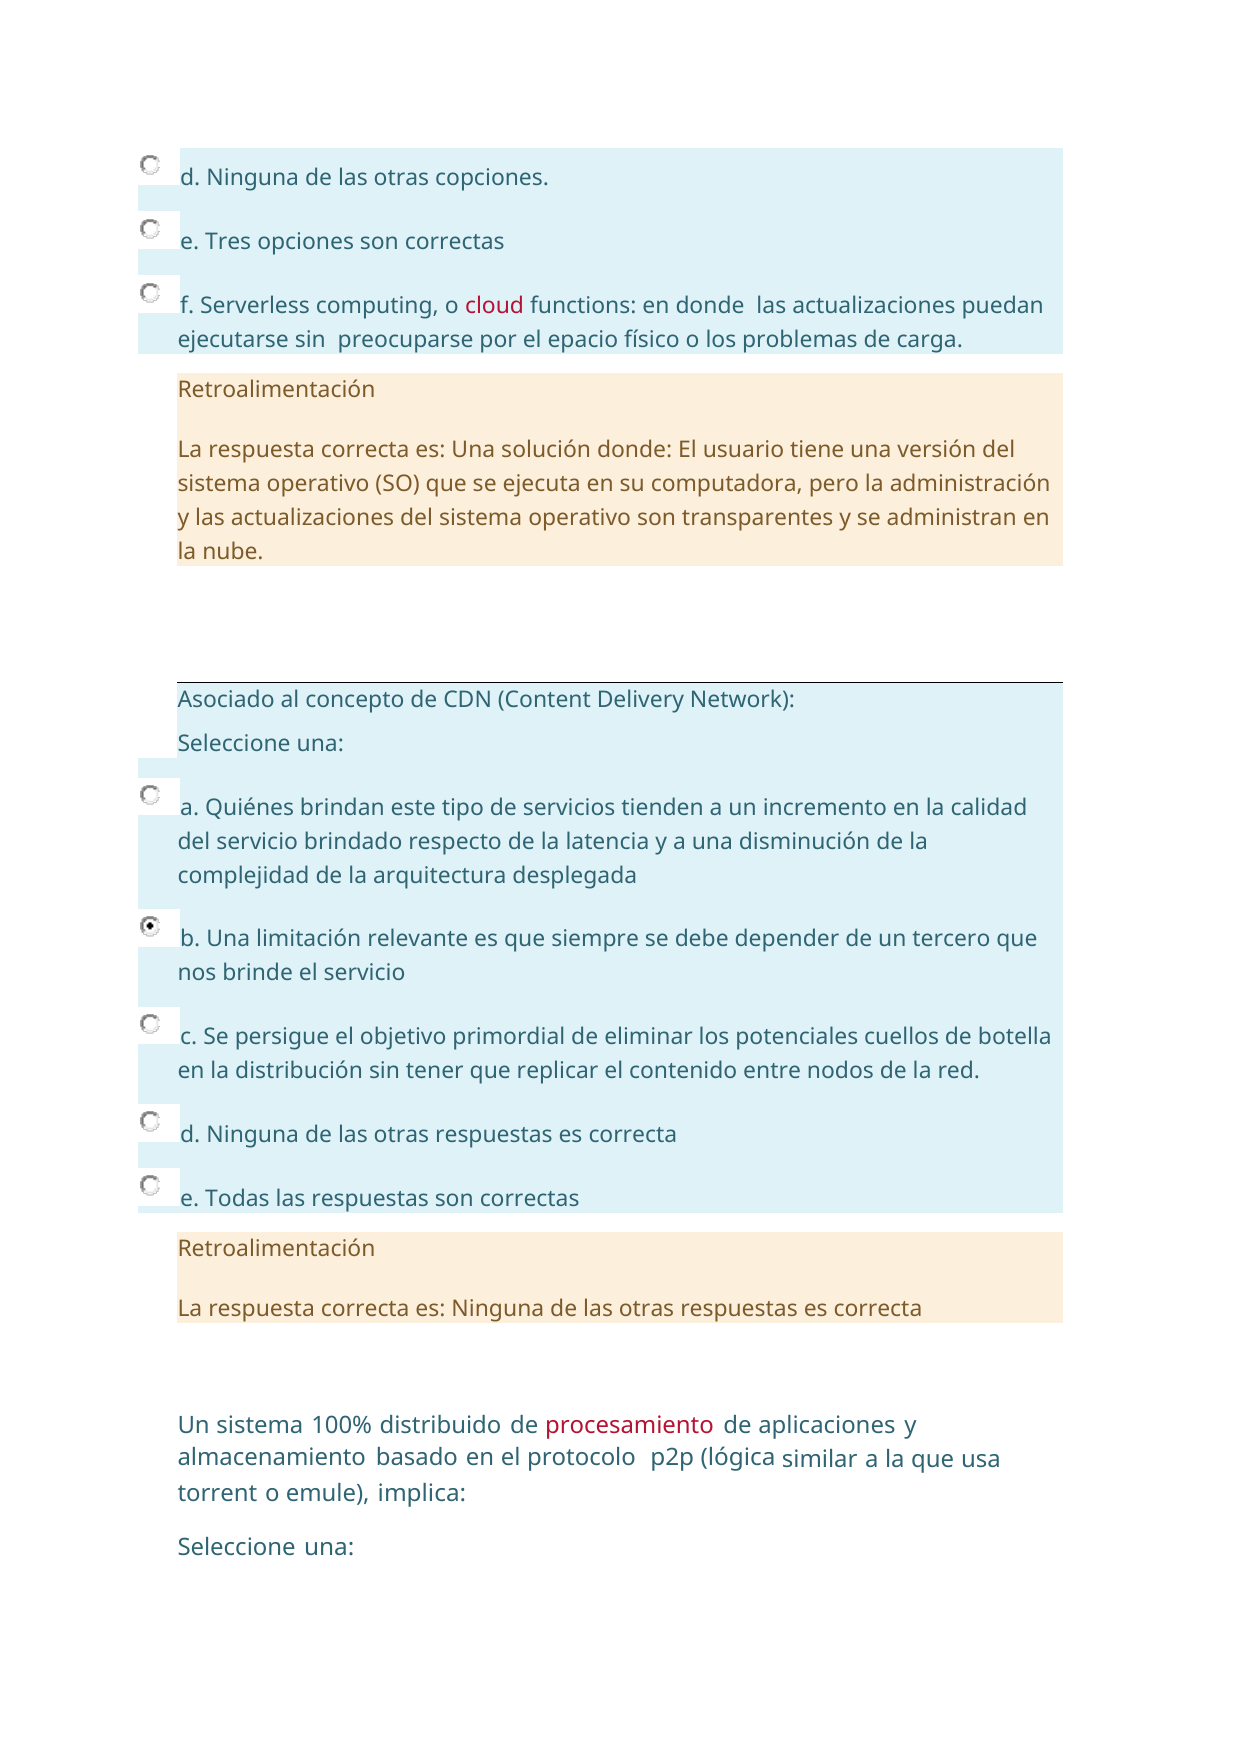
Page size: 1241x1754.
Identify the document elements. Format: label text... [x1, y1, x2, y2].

text e. Tres opciones son correctas [138, 211, 1063, 256]
text Seleccione una: [177, 1529, 1063, 1562]
text Seleccione una: [177, 727, 1063, 758]
text La respuesta correcta es: Ninguna de las otras respuestas es correcta [177, 1292, 1063, 1323]
text c. Se persigue el objetivo primordial de eliminar los potenciales cuellos de botella en la distribución sin tener que replicar el contenido entre nodos de la red. [138, 1007, 1063, 1085]
text b. Una limitación relevante es que siempre se debe depender de un tercero que nos brinde el servicio [138, 909, 1063, 987]
text d. Ninguna de las otras respuestas es correcta [138, 1104, 1063, 1149]
subtitle Retroalimentación [177, 373, 1063, 404]
text Asociado al concepto de CDN (Content Delivery Network): [177, 683, 1063, 715]
subtitle Retroalimentación [177, 1232, 1063, 1263]
text f. Serverless computing, o cloud functions: en donde las actualizaciones puedan ejecutarse sin preocuparse por el epacio físico o los problemas de carga. [138, 275, 1063, 354]
text d. Ninguna de las otras copciones. [138, 148, 1063, 192]
text Un sistema 100% distribuido de procesamiento de aplicaciones y almacenamiento basado en el protocolo p2p (lógica similar a la que usa torrent o emule), implica: [177, 1408, 1063, 1508]
text a. Quiénes brindan este tipo de servicios tienden a un incremento en la calidad del servicio brindado respecto de la latencia y a una disminución de la complejidad de la arquitectura desplegada [138, 778, 1063, 890]
text La respuesta correcta es: Una solución donde: El usuario tiene una versión del sistema operativo (SO) que se ejecuta en su computadora, pero la administración y las actualizaciones del sistema operativo son transparentes y se administran en la nube. [177, 433, 1063, 566]
text e. Todas las respuestas son correctas [138, 1168, 1063, 1213]
